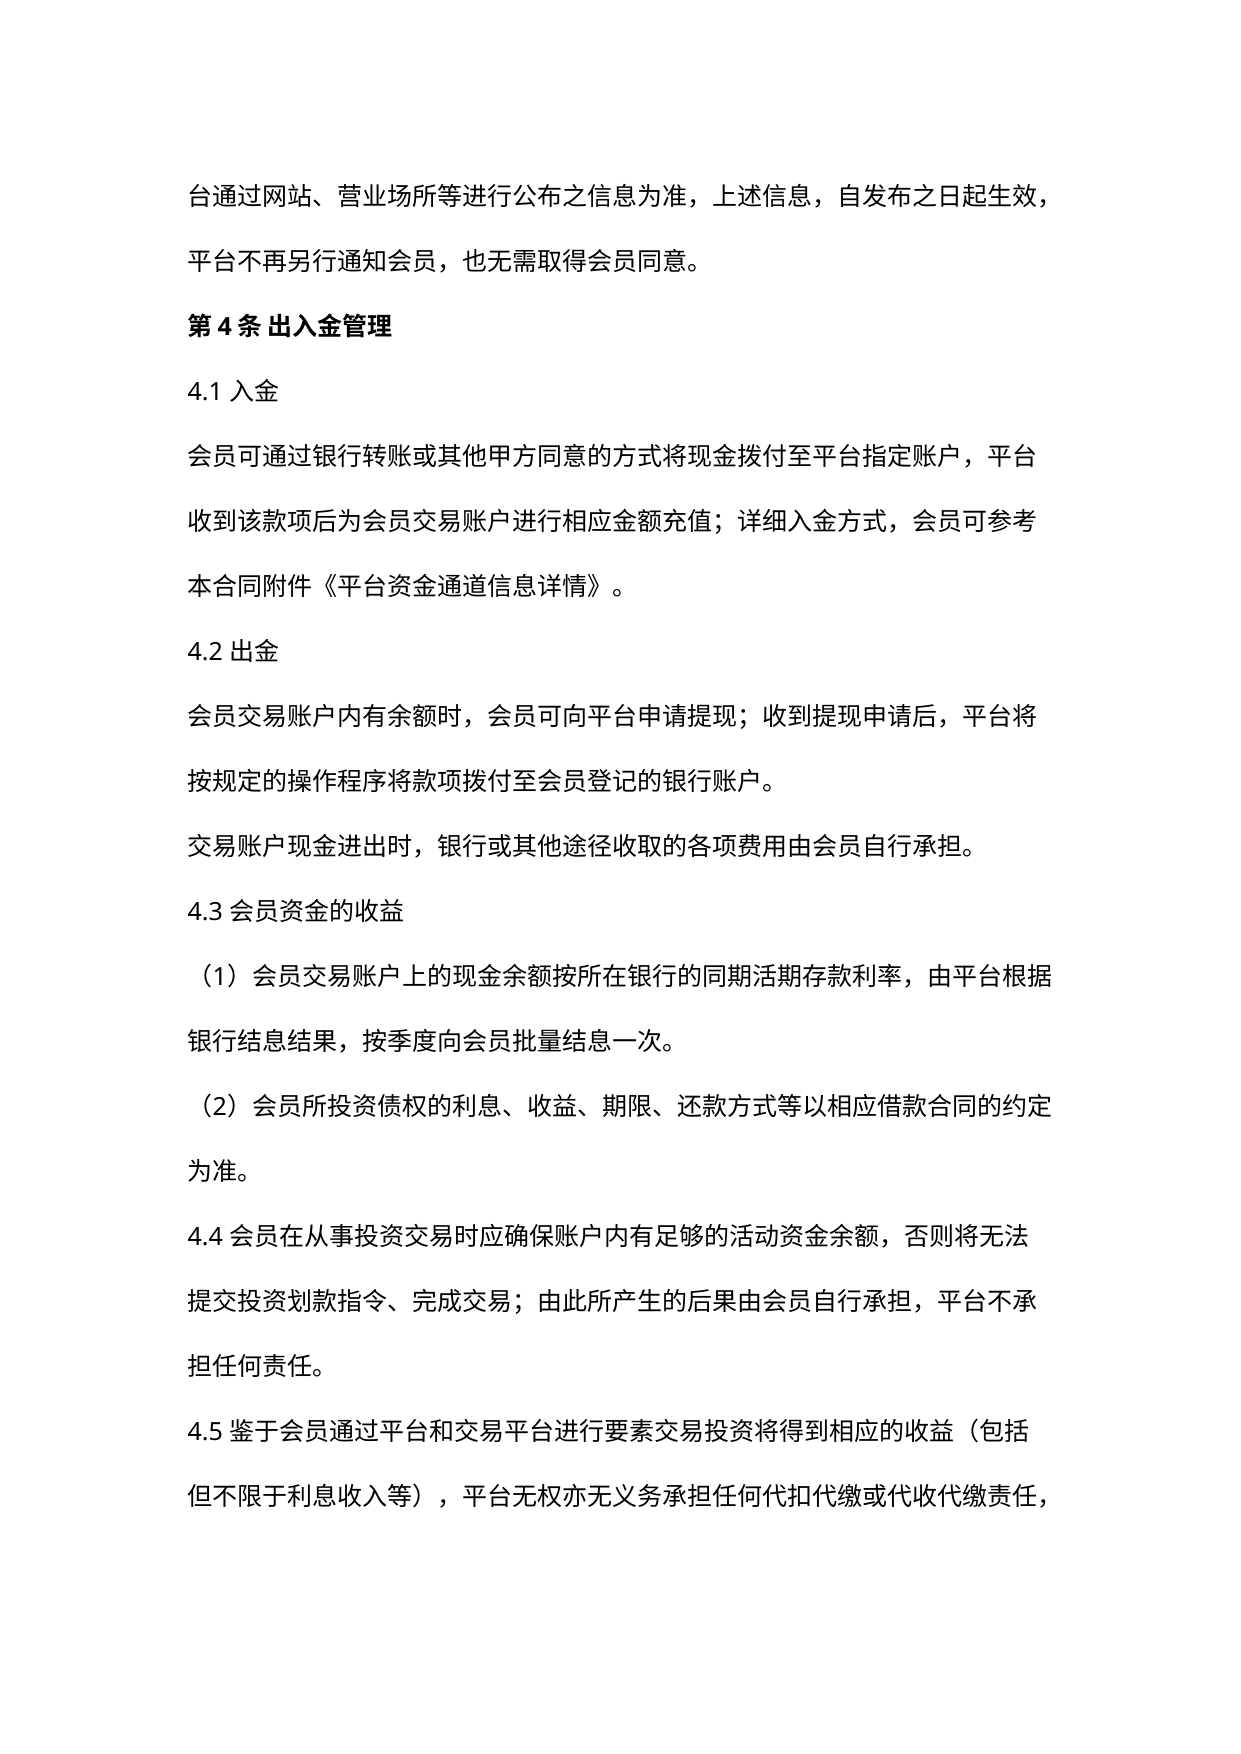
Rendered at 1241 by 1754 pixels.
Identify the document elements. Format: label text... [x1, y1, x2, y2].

subtitle 第4条 出入金管理 [187, 292, 1053, 357]
text 4.1 入金 [187, 357, 1053, 422]
text （1）会员交易账户上的现金余额按所在银行的同期活期存款利率，由平台根据银行结息结果，按季度向会员批量结息一次。 [187, 942, 1053, 1072]
text 会员交易账户内有余额时，会员可向平台申请提现；收到提现申请后，平台将按规定的操作程序将款项拨付至会员登记的银行账户。 [187, 682, 1053, 812]
text 4.3 会员资金的收益 [187, 877, 1053, 942]
text （2）会员所投资债权的利息、收益、期限、还款方式等以相应借款合同的约定为准。 [187, 1072, 1053, 1202]
text 交易账户现金进出时，银行或其他途径收取的各项费用由会员自行承担。 [187, 812, 1053, 877]
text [187, 1397, 1053, 1527]
text 4.2 出金 [187, 617, 1053, 682]
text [187, 162, 1053, 292]
text 会员可通过银行转账或其他甲方同意的方式将现金拨付至平台指定账户，平台收到该款项后为会员交易账户进行相应金额充值；详细入金方式，会员可参考本合同附件《平台资金通道信息详情》。 [187, 422, 1053, 617]
text 4.4 会员在从事投资交易时应确保账户内有足够的活动资金余额，否则将无法提交投资划款指令、完成交易；由此所产生的后果由会员自行承担，平台不承担任何责任。 [187, 1202, 1053, 1397]
